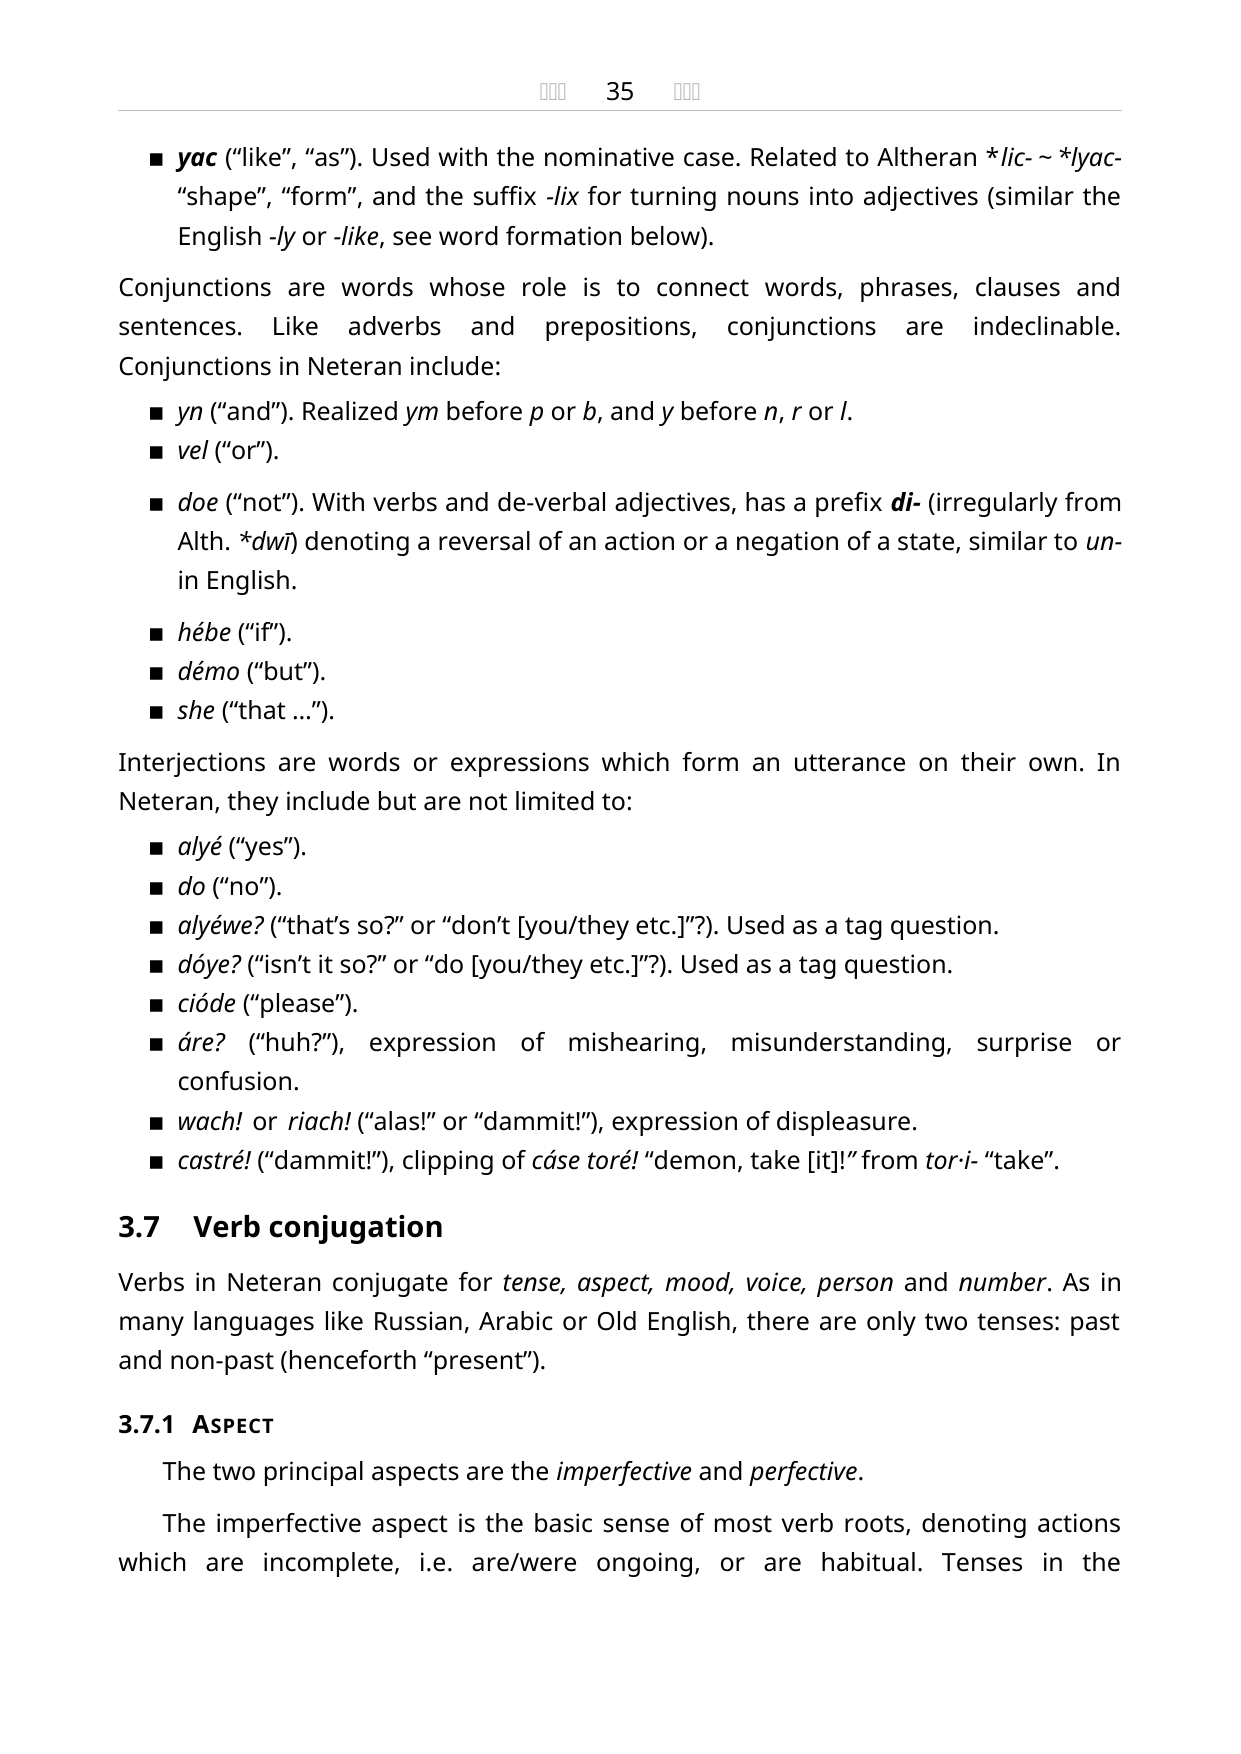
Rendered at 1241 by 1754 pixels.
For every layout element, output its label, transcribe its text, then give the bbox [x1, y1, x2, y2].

list castré! (“dammit!”), clipping of cáse toré! “demon, take [it]!” from tor·i- “take”. [148, 1142, 1122, 1176]
list she (“that …”). [148, 693, 1122, 727]
list alyé (“yes”). [148, 829, 1122, 863]
text Verbs in Neteran conjugate for tense, aspect, mood, voice, person and number. As in many languages like Russian, Arabic or Old English, there are only two tenses: past and non-past (henceforth “present”). [118, 1264, 1122, 1377]
list dóye? (“isn’t it so?” or “do [you/they etc.]”?). Used as a tag question. [148, 946, 1122, 981]
list áre? (“huh?”), expression of mishearing, misunderstanding, surprise or confusion. [148, 1025, 1122, 1098]
list vel (“or”). [148, 433, 1122, 467]
text 3.7 Verb conjugation [118, 1206, 1122, 1246]
text The two principal aspects are the imperfective and perfective. [118, 1454, 1122, 1488]
list wach! or riach! (“alas!” or “dammit!”), expression of displeasure. [148, 1103, 1122, 1137]
list hébe (“if”). [148, 614, 1122, 648]
list cióde (“please”). [148, 986, 1122, 1020]
text Interjections are words or expressions which form an utterance on their own. In Neteran, they include but are not limited to: [118, 744, 1122, 818]
list yac (“like”, “as”). Used with the nominative case. Related to Altheran *lic- ~ *lyac- “shape”, “form”, and the suffix -lix for turning nouns into adjectives (similar the English -ly or -like, see word formation below). [148, 140, 1122, 252]
list do (“no”). [148, 868, 1122, 902]
text 3.7.1 Aspect [118, 1407, 1122, 1441]
list yn (“and”). Realized ym before p or b, and y before n, r or l. [148, 393, 1122, 428]
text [118, 1505, 1122, 1578]
text Conjunctions are words whose role is to connect words, phrases, clauses and sentences. Like adverbs and prepositions, conjunctions are indeclinable. Conjunctions in Neteran include: [118, 270, 1122, 382]
list doe (“not”). With verbs and de-verbal adjectives, has a prefix di- (irregularly from Alth. *dwī) denoting a reversal of an action or a negation of a state, similar to un- in English. [148, 484, 1122, 597]
list alyéwe? (“that’s so?” or “don’t [you/they etc.]”?). Used as a tag question. [148, 907, 1122, 941]
list démo (“but”). [148, 653, 1122, 688]
